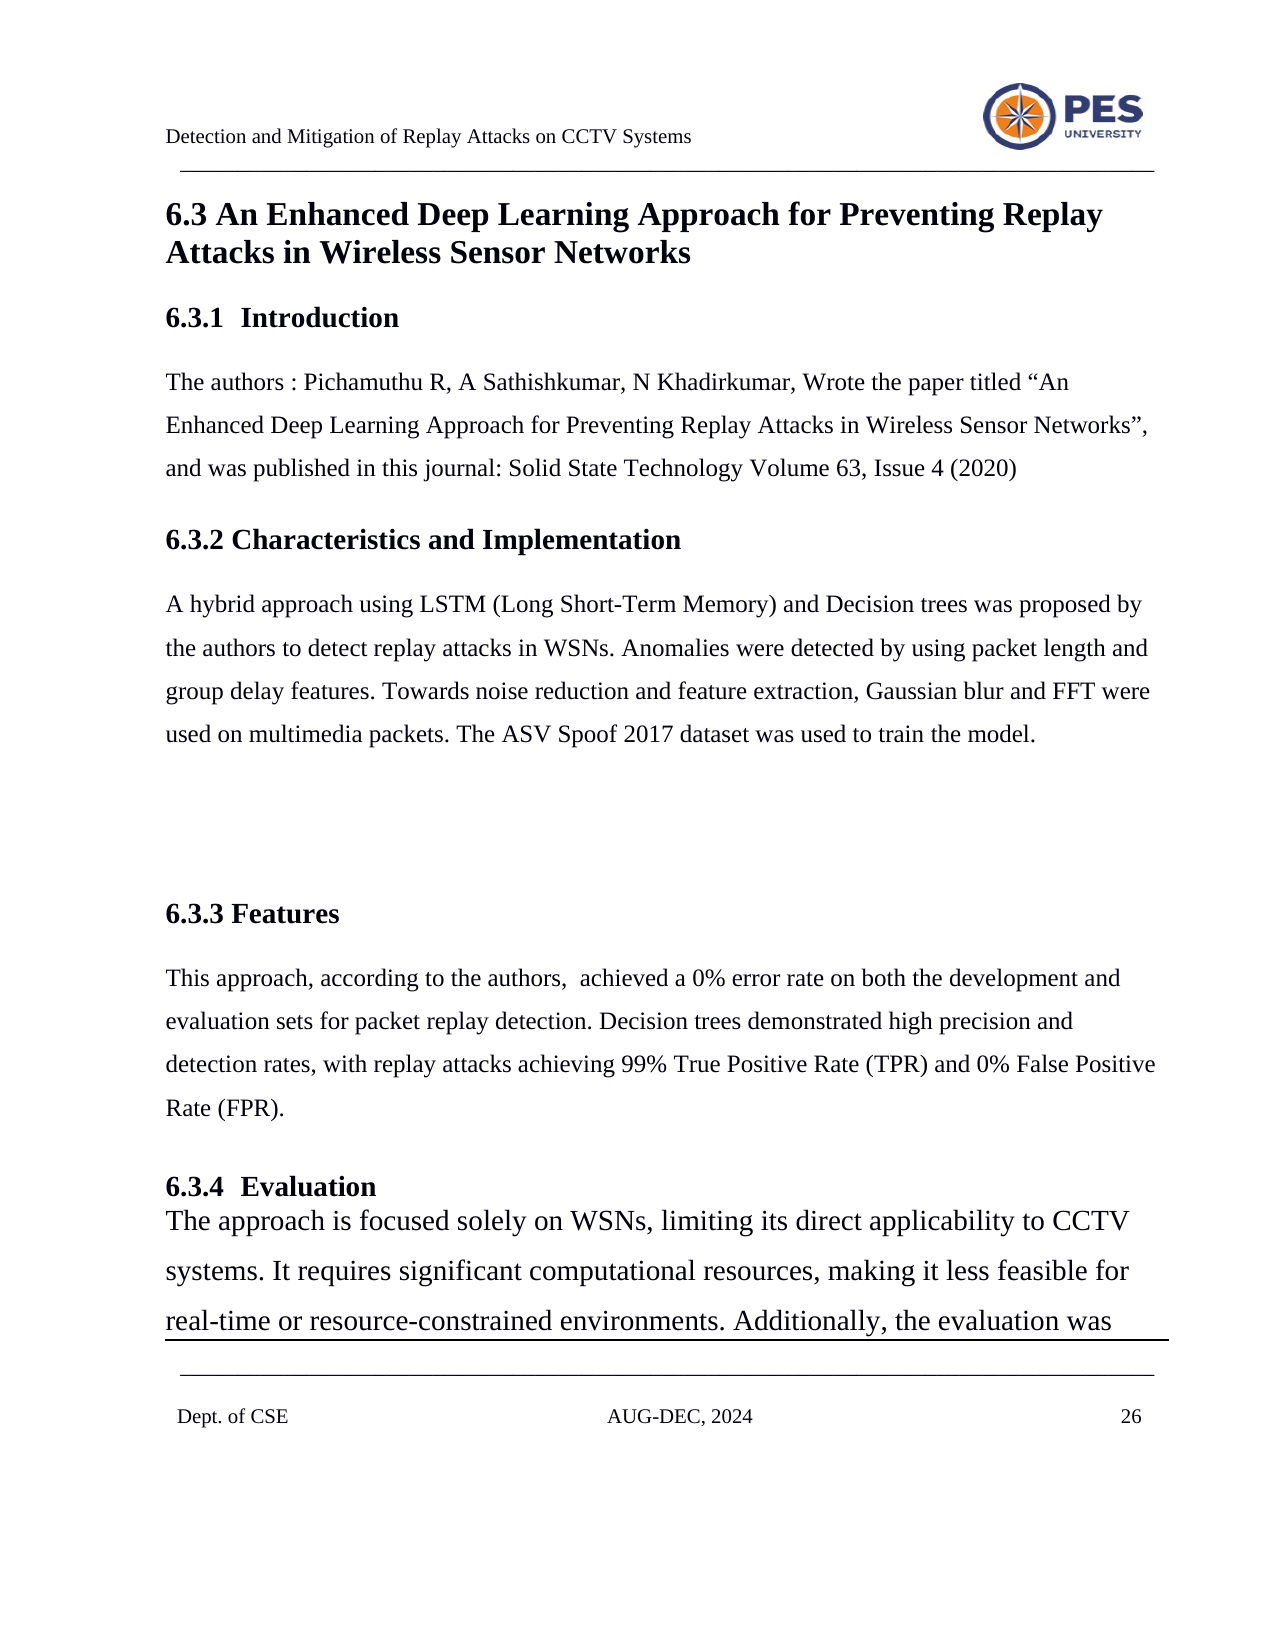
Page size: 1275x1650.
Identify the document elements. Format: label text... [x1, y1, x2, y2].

list Introduction [165, 300, 1169, 333]
text A hybrid approach using LSTM (Long Short-Term Memory) and Decision trees was proposed by the authors to detect replay attacks in WSNs. Anomalies were detected by using packet length and group delay features. Towards noise reduction and feature extraction, Gaussian blur and FFT were used on multimedia packets. The ASV Spoof 2017 dataset was used to train the model. [165, 589, 1169, 748]
text The authors : Pichamuthu R, A Sathishkumar, N Khadirkumar, Wrote the paper titled “An Enhanced Deep Learning Approach for Preventing Replay Attacks in Wireless Sensor Networks”, and was published in this journal: Solid State Technology Volume 63, Issue 4 (2020) [165, 367, 1169, 482]
list Evaluation [165, 1169, 1169, 1203]
picture [981, 81, 1153, 153]
text This approach, according to the authors, achieved a 0% error rate on both the development and evaluation sets for packet replay detection. Decision trees demonstrated high precision and detection rates, with replay attacks achieving 99% True Positive Rate (TPR) and 0% False Positive Rate (FPR). [165, 963, 1169, 1121]
text 6.3 An Enhanced Deep Learning Approach for Preventing Replay Attacks in Wireless Sensor Networks [165, 194, 1169, 271]
text 6.3.2 Characteristics and Implementation [165, 522, 1169, 556]
text 6.3.3 Features [165, 896, 1169, 930]
